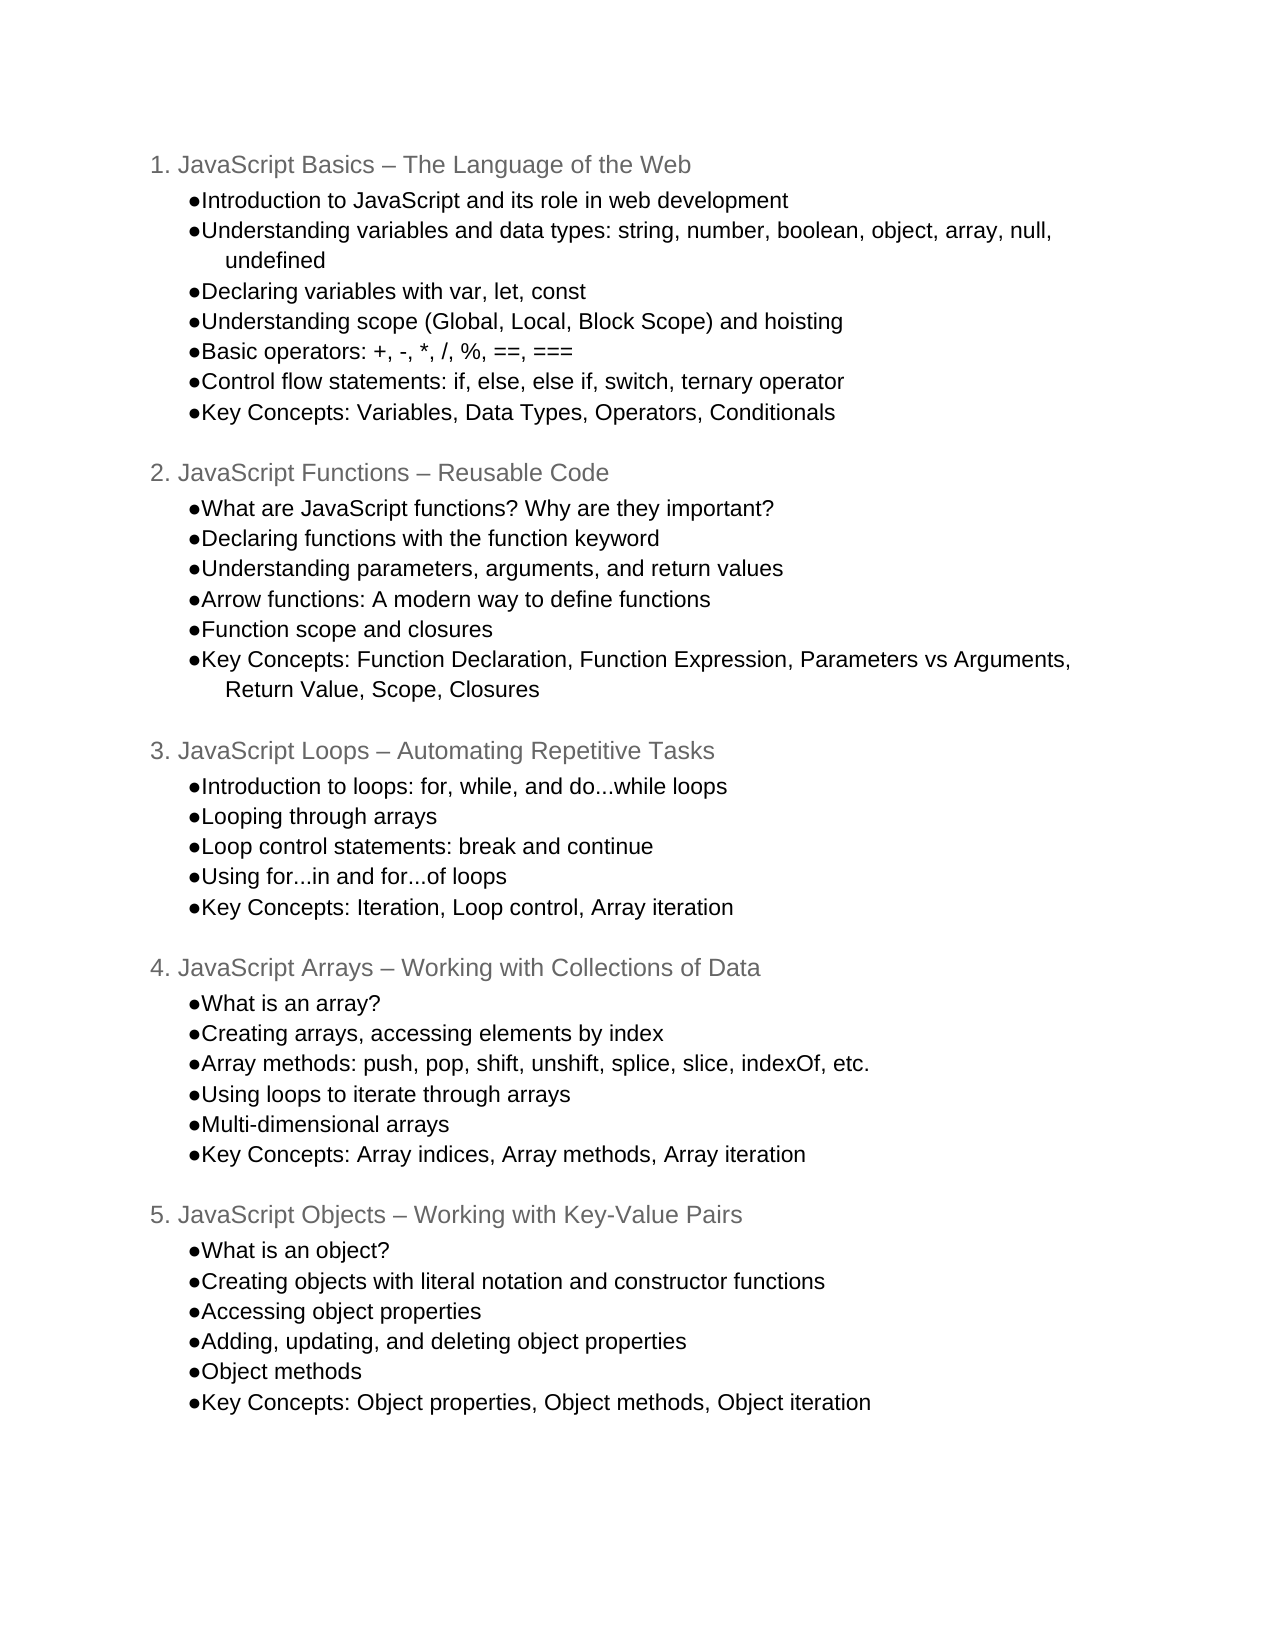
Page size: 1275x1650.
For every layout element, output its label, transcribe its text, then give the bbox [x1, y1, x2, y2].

list ●Adding, updating, and deleting object properties [187, 1328, 1125, 1354]
list ●Loop control statements: break and continue [187, 833, 1125, 859]
list ●Object methods [187, 1358, 1125, 1385]
list ●Using for...in and for...of loops [187, 863, 1125, 890]
list ●What is an array? [187, 990, 1125, 1016]
list ●Declaring functions with the function keyword [187, 525, 1125, 552]
list ●What is an object? [187, 1237, 1125, 1264]
list ●Declaring variables with var, let, const [187, 278, 1125, 304]
list ●Key Concepts: Array indices, Array methods, Array iteration [187, 1141, 1125, 1167]
subtitle 2. JavaScript Functions – Reusable Code [150, 458, 1125, 487]
subtitle 4. JavaScript Arrays – Working with Collections of Data [150, 953, 1125, 982]
list ●Multi-dimensional arrays [187, 1111, 1125, 1137]
subtitle 3. JavaScript Loops – Automating Repetitive Tasks [150, 736, 1125, 764]
list ●Creating arrays, accessing elements by index [187, 1020, 1125, 1047]
list ●Introduction to JavaScript and its role in web development [187, 187, 1125, 213]
list ●Understanding scope (Global, Local, Block Scope) and hoisting [187, 308, 1125, 334]
list ●Accessing object properties [187, 1298, 1125, 1324]
list ●Function scope and closures [187, 616, 1125, 642]
list ●Introduction to loops: for, while, and do...while loops [187, 773, 1125, 799]
list ●Using loops to iterate through arrays [187, 1081, 1125, 1107]
list ●Creating objects with literal notation and constructor functions [187, 1268, 1125, 1294]
list ●Array methods: push, pop, shift, unshift, splice, slice, indexOf, etc. [187, 1050, 1125, 1077]
list ●Key Concepts: Function Declaration, Function Expression, Parameters vs Arguments, Return Value, Scope, Closures [187, 646, 1125, 703]
subtitle 1. JavaScript Basics – The Language of the Web [150, 150, 1125, 179]
list ●Understanding parameters, arguments, and return values [187, 555, 1125, 582]
list ●Arrow functions: A modern way to define functions [187, 586, 1125, 612]
list ●Control flow statements: if, else, else if, switch, ternary operator [187, 368, 1125, 395]
list ●What are JavaScript functions? Why are they important? [187, 495, 1125, 521]
list ●Understanding variables and data types: string, number, boolean, object, array, null, undefined [187, 217, 1125, 274]
list ●Key Concepts: Object properties, Object methods, Object iteration [187, 1388, 1125, 1415]
list ●Basic operators: +, -, *, /, %, ==, === [187, 338, 1125, 364]
list ●Key Concepts: Variables, Data Types, Operators, Conditionals [187, 398, 1125, 425]
list ●Key Concepts: Iteration, Loop control, Array iteration [187, 893, 1125, 920]
list ●Looping through arrays [187, 803, 1125, 829]
subtitle 5. JavaScript Objects – Working with Key-Value Pairs [150, 1200, 1125, 1229]
